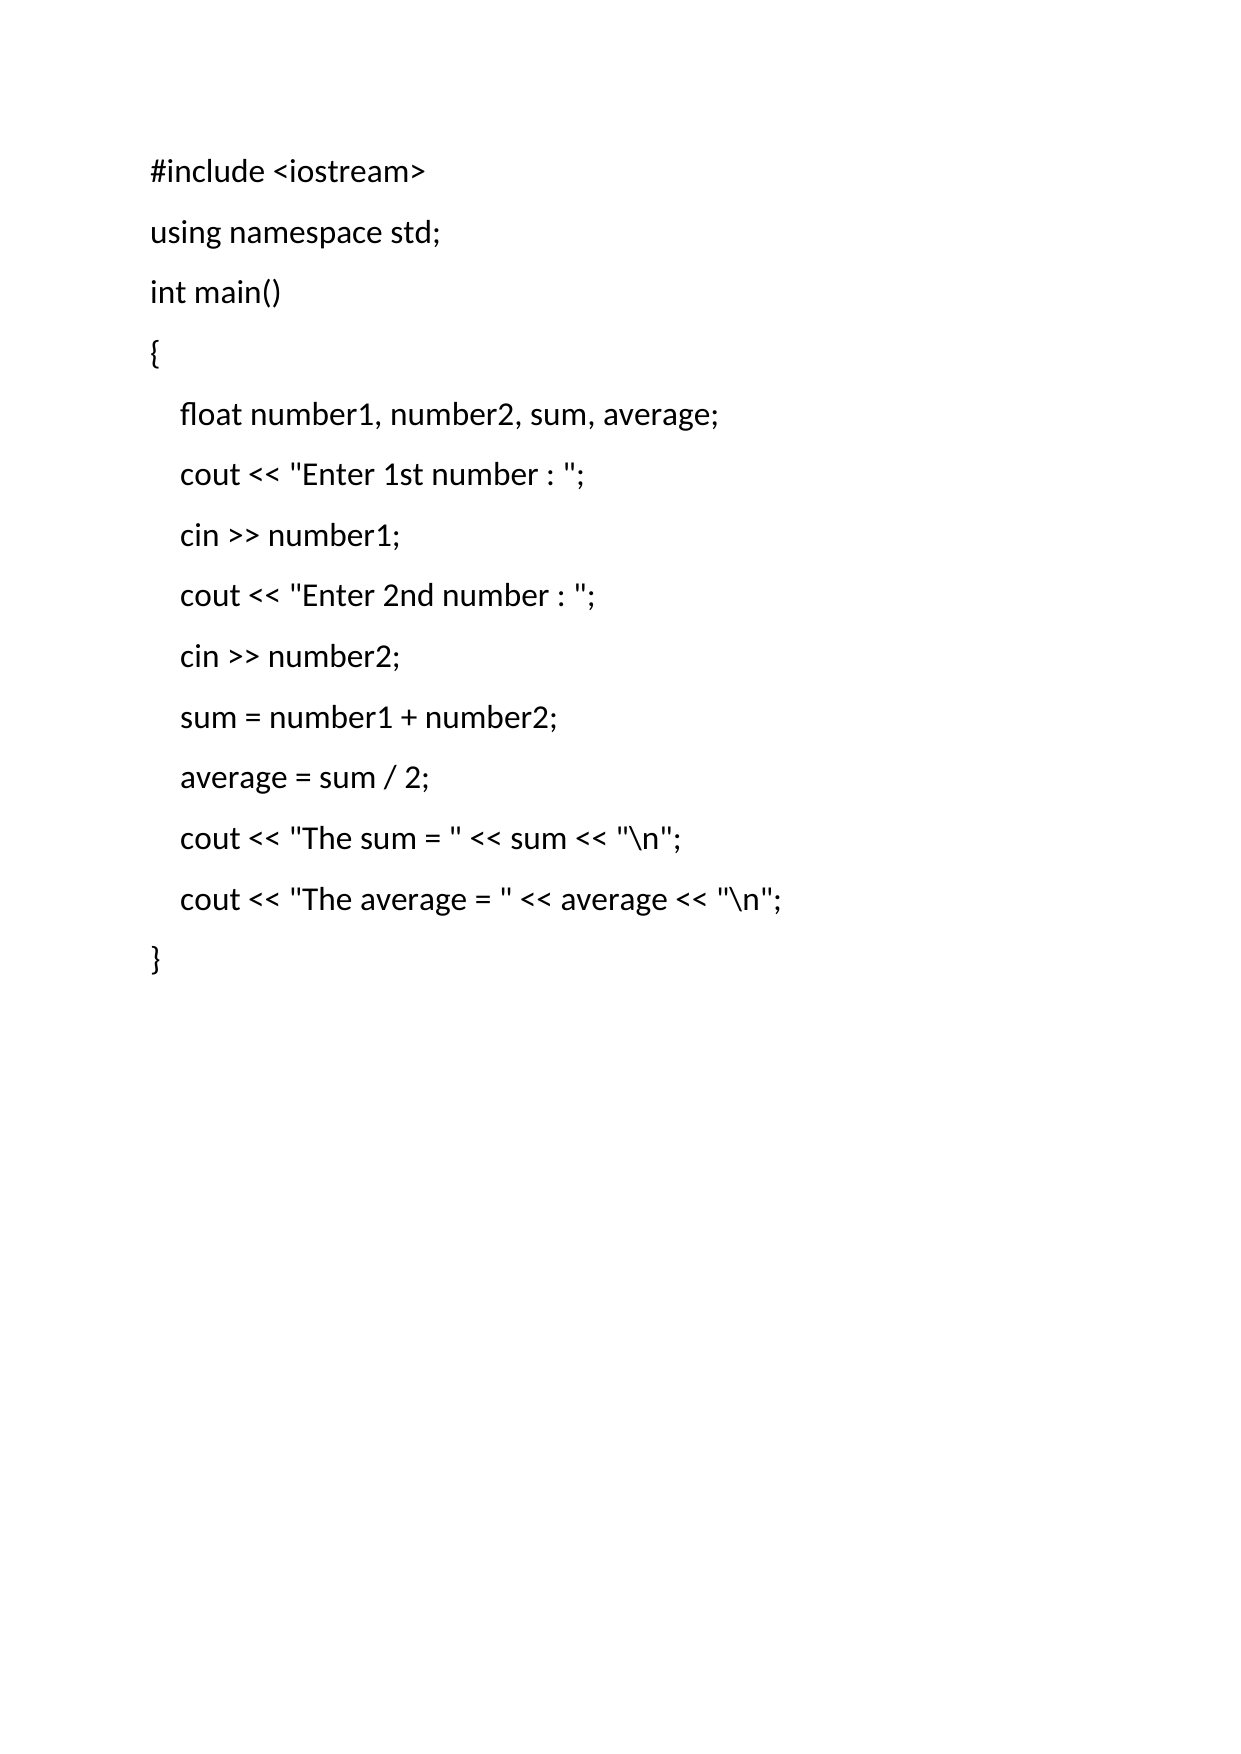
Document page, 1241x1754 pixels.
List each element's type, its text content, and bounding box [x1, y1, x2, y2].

text cin >> number1; [150, 514, 1090, 554]
text int main() [150, 271, 1090, 312]
text cout << "The sum = " << sum << "\n"; [150, 817, 1090, 858]
text cout << "The average = " << average << "\n"; [150, 877, 1090, 918]
text cout << "Enter 2nd number : "; [150, 574, 1090, 615]
text float number1, number2, sum, average; [150, 392, 1090, 433]
text #include <iostream> [150, 150, 1090, 191]
text } [150, 938, 1090, 979]
text cout << "Enter 1st number : "; [150, 453, 1090, 494]
text sum = number1 + number2; [150, 696, 1090, 736]
text average = sum / 2; [150, 756, 1090, 797]
text { [150, 332, 1090, 373]
text cin >> number2; [150, 635, 1090, 676]
text using namespace std; [150, 211, 1090, 251]
